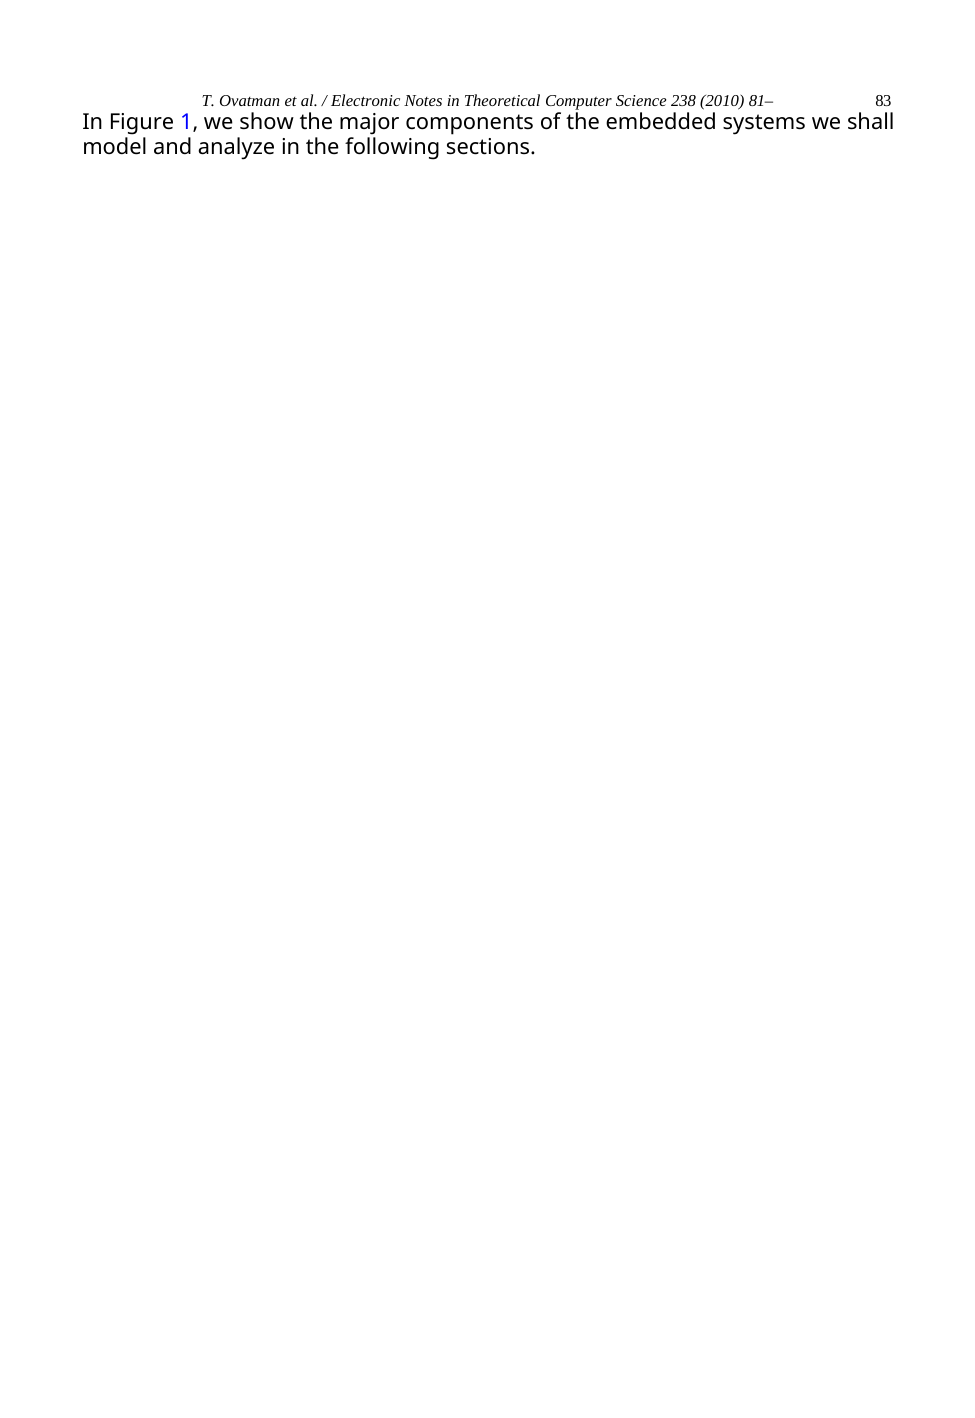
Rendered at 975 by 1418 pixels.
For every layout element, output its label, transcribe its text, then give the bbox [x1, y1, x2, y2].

text In Figure 1, we show the major components of the embedded systems we shall model and analyze in the following sections. [82, 108, 904, 161]
